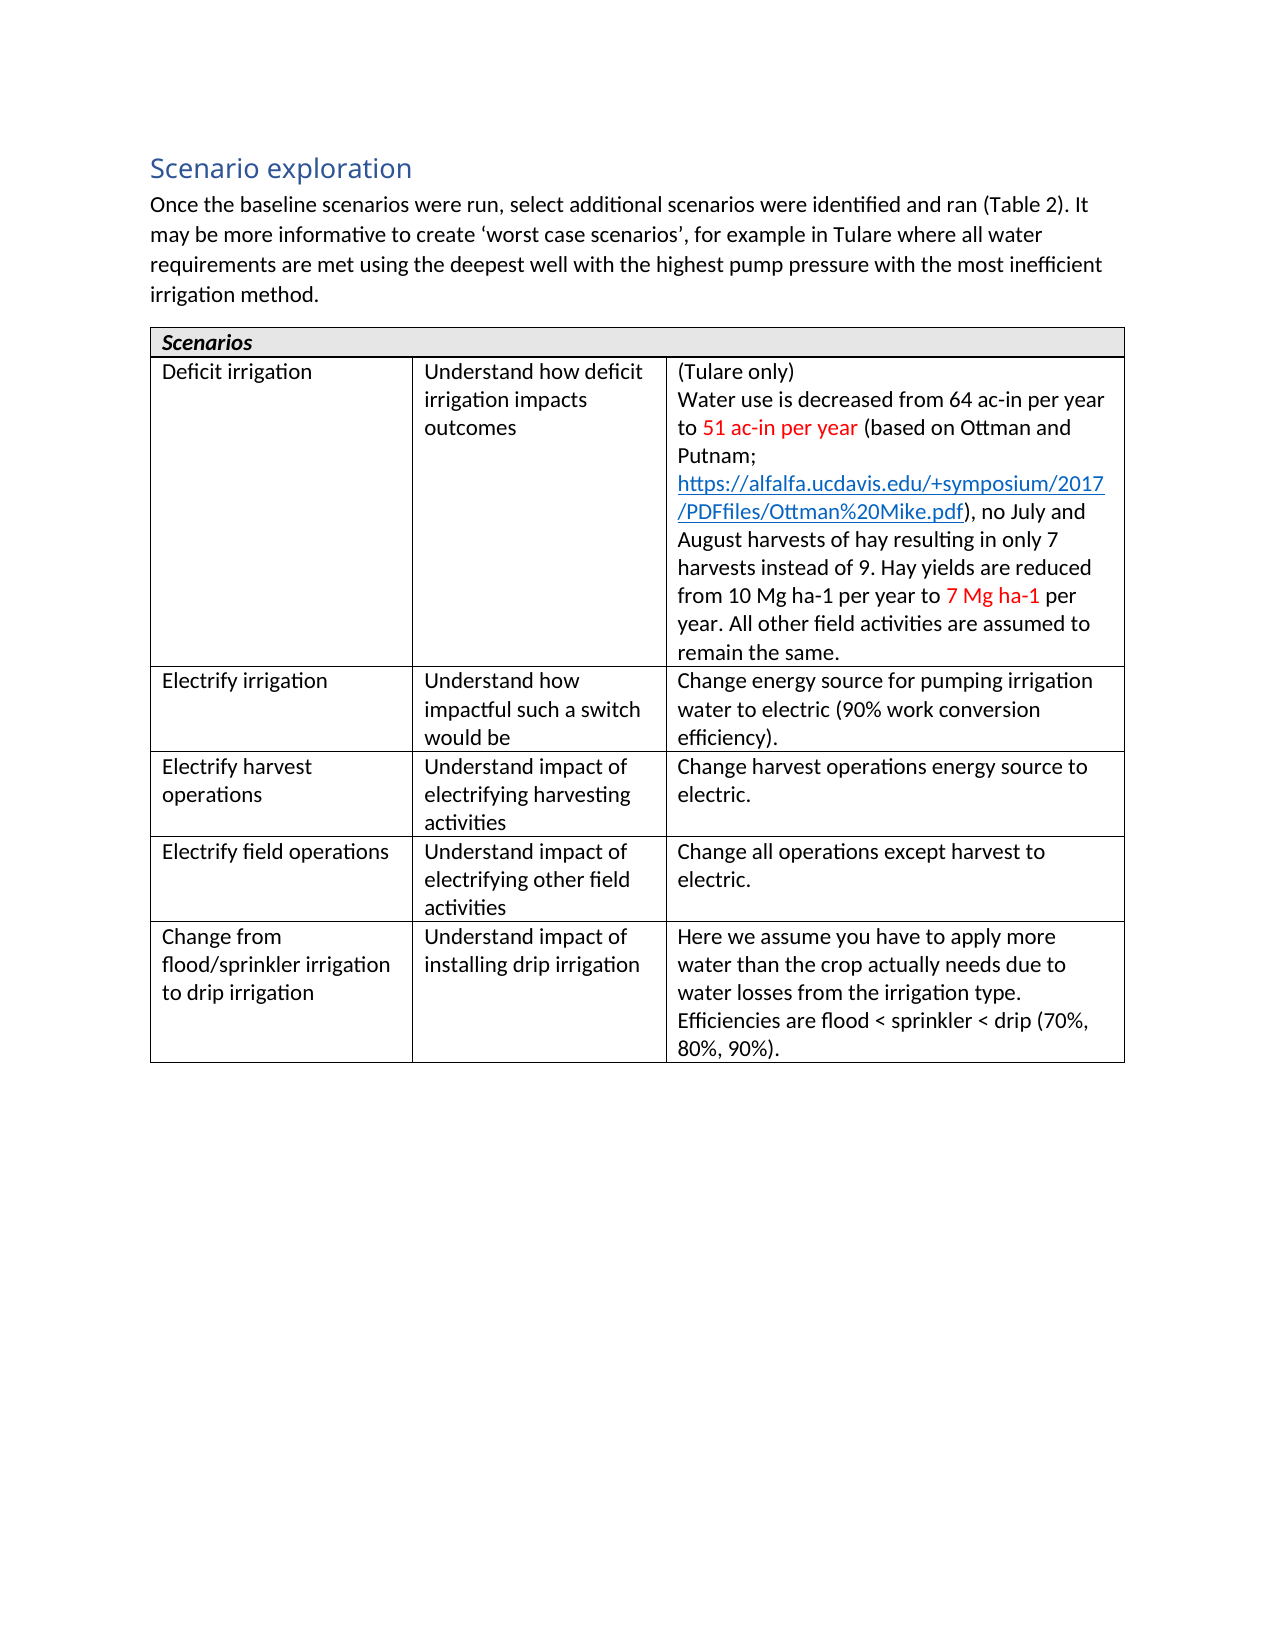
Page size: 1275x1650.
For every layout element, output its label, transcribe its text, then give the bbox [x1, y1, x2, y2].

table_cell Deficit irrigation [151, 358, 412, 666]
table_header Scenarios [151, 328, 1124, 356]
table_cell Understand impact of installing drip irrigation [413, 922, 666, 1062]
text Once the baseline scenarios were run, select additional scenarios were identified and ran (Table 2). It may be more informative to create ‘worst case scenarios’, for example in Tulare where all water requirements are met using the deepest well with the highest pump pressure with the most inefficient irrigation method. [150, 190, 1125, 308]
table_cell Understand how deficit irrigation impacts outcomes [413, 358, 666, 666]
table_cell Electrify field operations [151, 837, 412, 921]
table_cell Change harvest operations energy source to electric. [667, 752, 1124, 836]
table_cell Here we assume you have to apply more water than the crop actually needs due to water losses from the irrigation type. Efficiencies are flood < sprinkler < drip (70%, 80%, 90%). [667, 922, 1124, 1062]
table_cell Understand how impactful such a switch would be [413, 667, 666, 751]
subtitle Scenario exploration [150, 150, 1125, 187]
table_cell Change all operations except harvest to electric. [667, 837, 1124, 921]
table_cell Understand impact of electrifying harvesting activities [413, 752, 666, 836]
table_cell Understand impact of electrifying other field activities [413, 837, 666, 921]
table_cell Change from flood/sprinkler irrigation to drip irrigation [151, 922, 412, 1062]
table_cell Electrify harvest operations [151, 752, 412, 836]
table_cell Electrify irrigation [151, 667, 412, 751]
table_cell Change energy source for pumping irrigation water to electric (90% work conversion efficiency). [667, 667, 1124, 751]
table_cell (Tulare only) Water use is decreased from 64 ac-in per year to 51 ac-in per year (based on Ottman and Putnam; https://alfalfa.ucdavis.edu/+symposium/2017/PDFfiles/Ottman%20Mike.pdf), no July and August harvests of hay resulting in only 7 harvests instead of 9. Hay yields are reduced from 10 Mg ha-1 per year to 7 Mg ha-1 per year. All other field activities are assumed to remain the same. [667, 358, 1124, 666]
